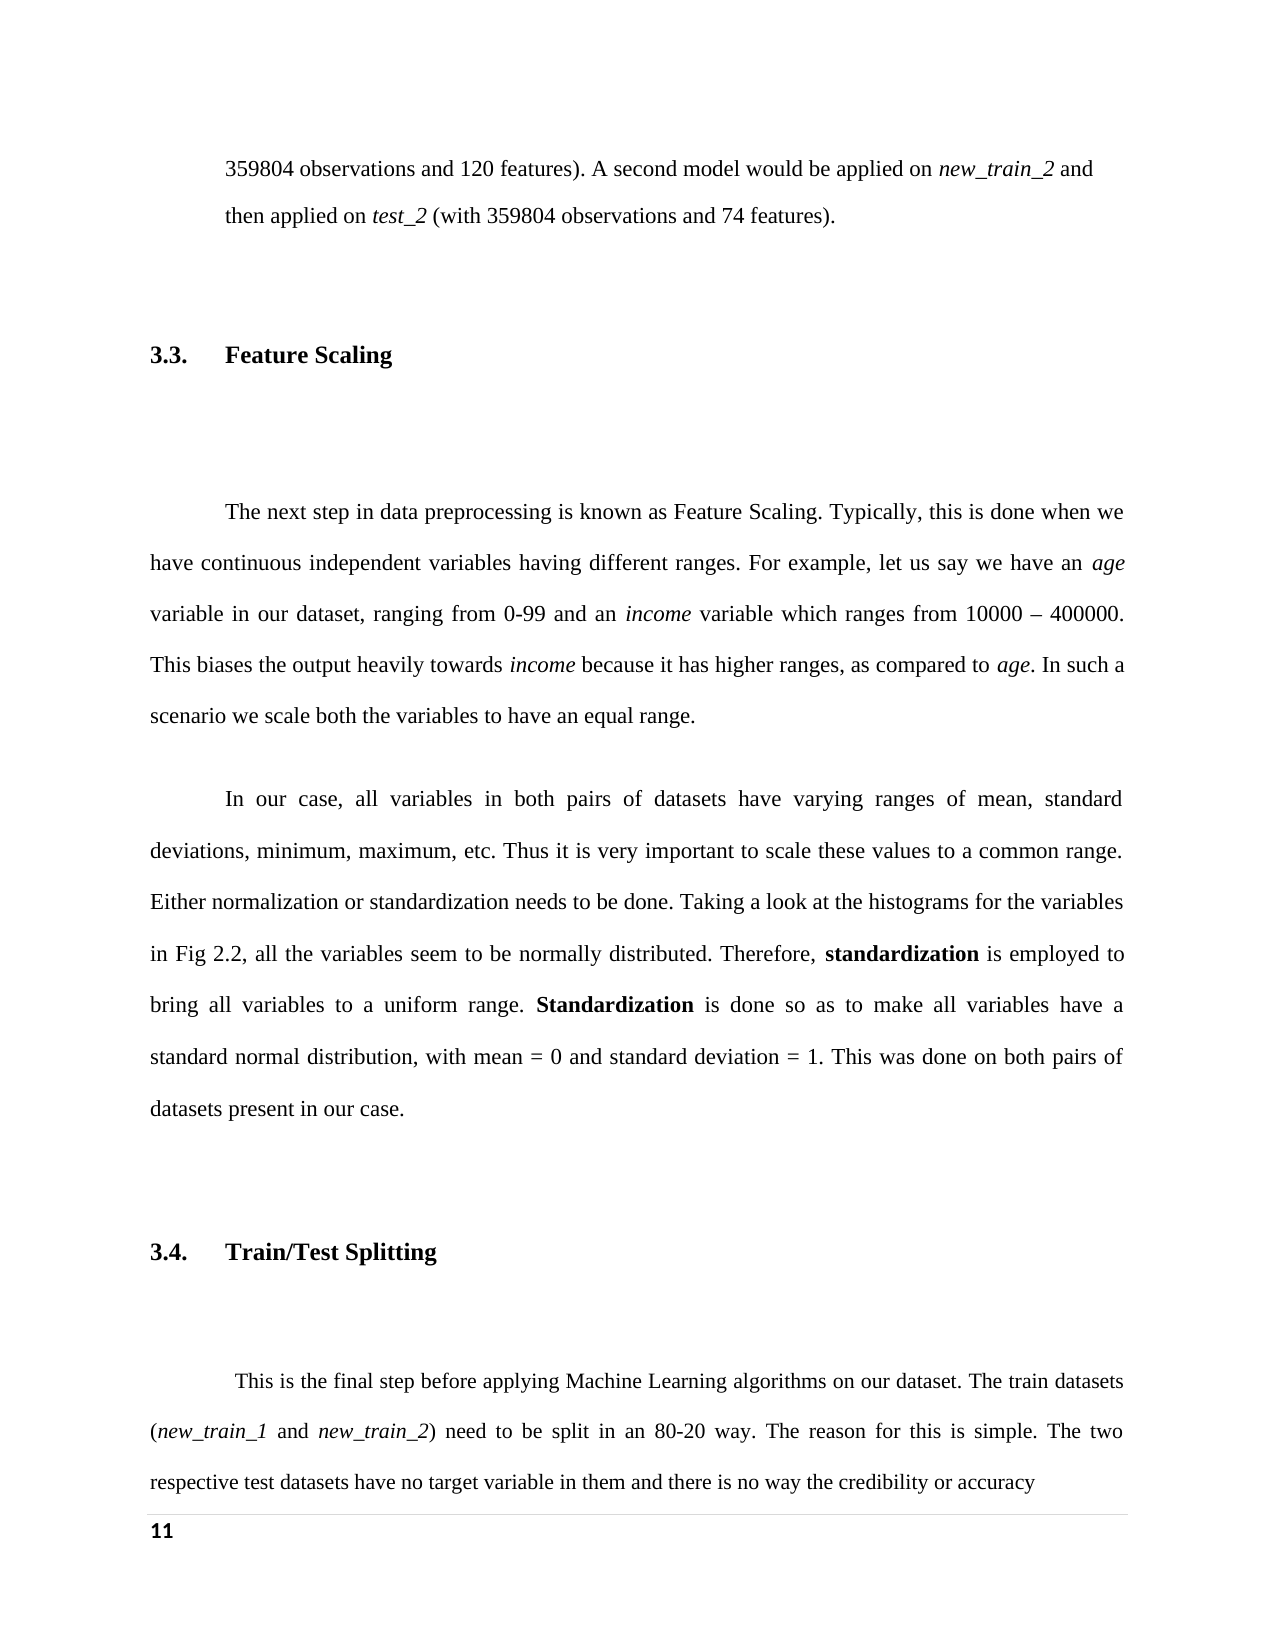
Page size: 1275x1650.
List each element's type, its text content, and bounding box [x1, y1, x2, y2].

text 359804 observations and 120 features). A second model would be applied on new_train_2 and then applied on test_2 (with 359804 observations and 74 features). [225, 155, 1125, 228]
list Train/Test Splitting [150, 1237, 1125, 1266]
list Feature Scaling [150, 341, 1125, 369]
text The next step in data preprocessing is known as Feature Scaling. Typically, this is done when we have continuous independent variables having different ranges. For example, let us say we have an age variable in our dataset, ranging from 0-99 and an income variable which ranges from 10000 – 400000. This biases the output heavily towards income because it has higher ranges, as compared to age. In such a scenario we scale both the variables to have an equal range. [150, 498, 1125, 728]
text This is the final step before applying Machine Learning algorithms on our dataset. The train datasets (new_train_1 and new_train_2) need to be split in an 80-20 way. The reason for this is simple. The two respective test datasets have no target variable in them and there is no way the credibility or accuracy [150, 1368, 1125, 1494]
text In our case, all variables in both pairs of datasets have varying ranges of mean, standard deviations, minimum, maximum, etc. Thus it is very important to scale these values to a common range. Either normalization or standardization needs to be done. Taking a look at the histograms for the variables in Fig 2.2, all the variables seem to be normally distributed. Therefore, standardization is employed to bring all variables to a uniform range. Standardization is done so as to make all variables have a standard normal distribution, with mean = 0 and standard deviation = 1. This was done on both pairs of datasets present in our case. [150, 785, 1125, 1121]
text 11 [150, 1519, 1125, 1544]
